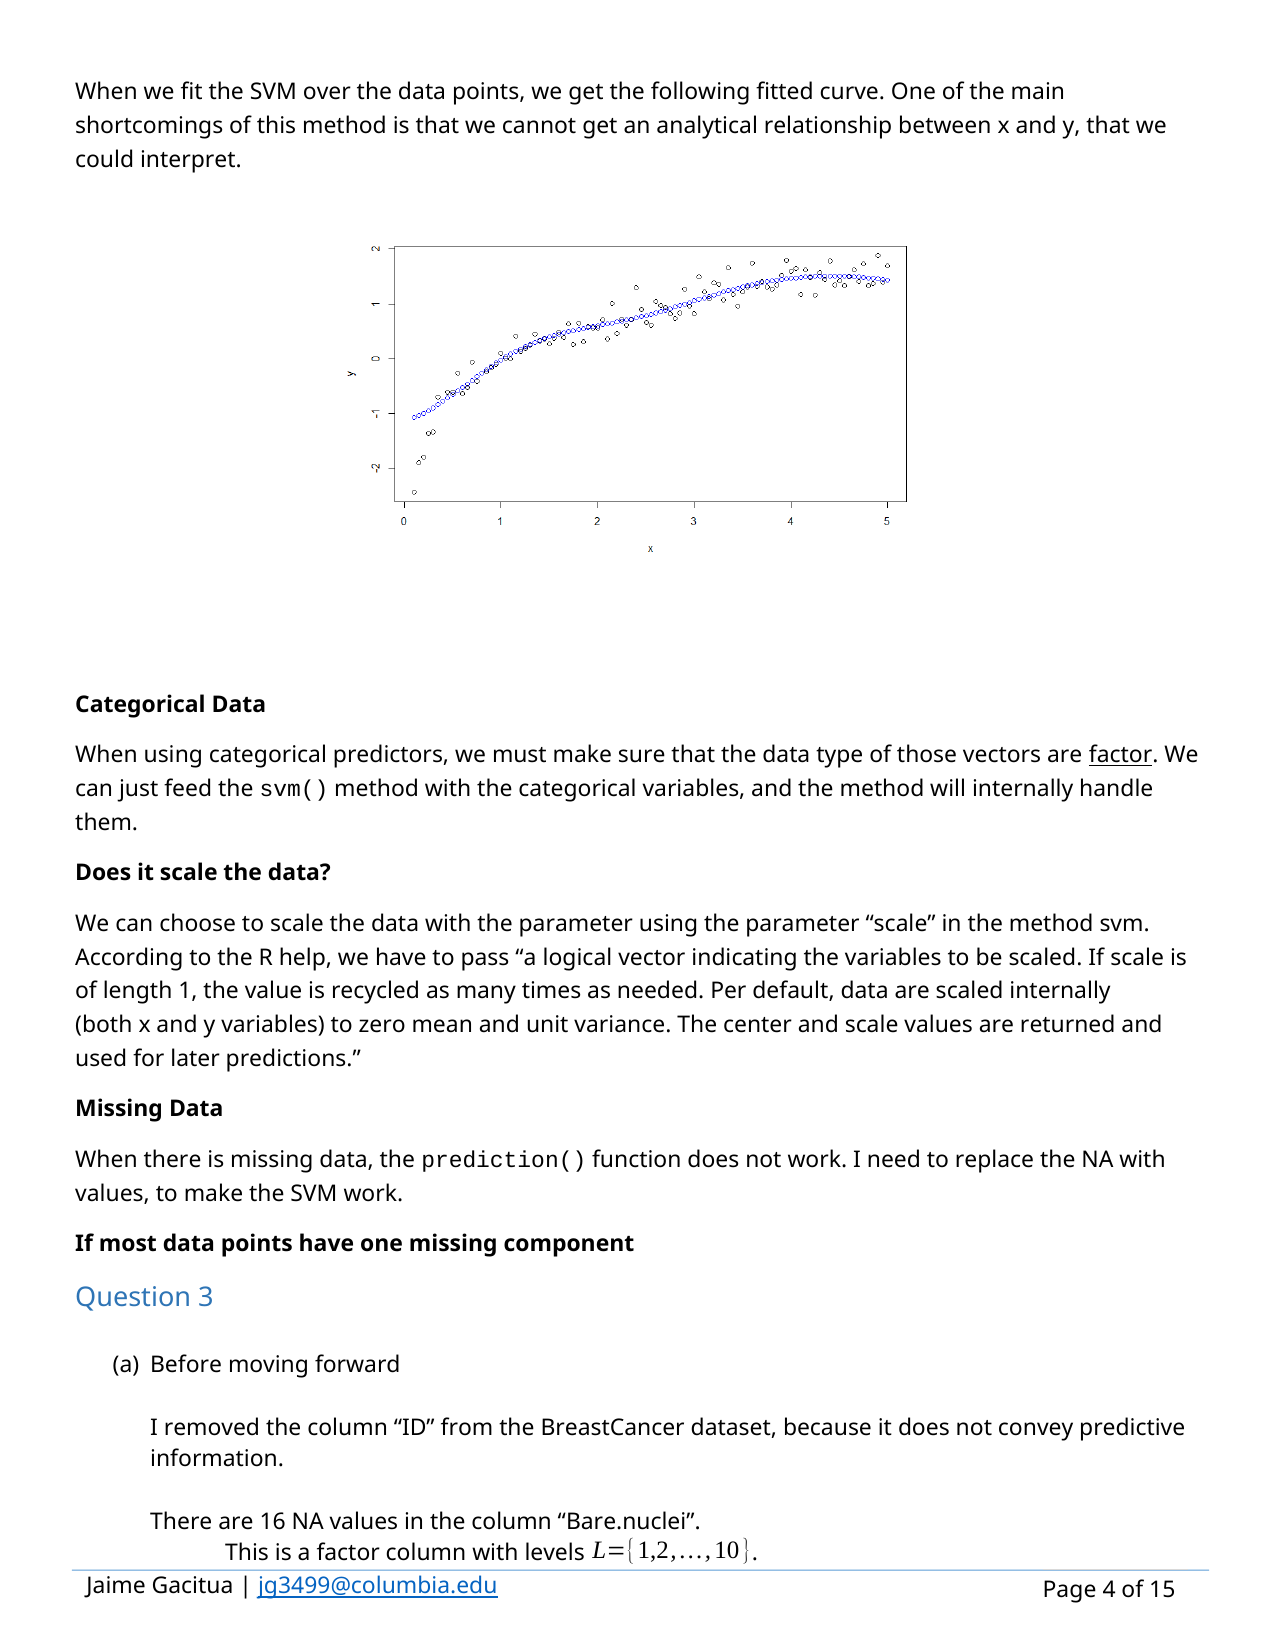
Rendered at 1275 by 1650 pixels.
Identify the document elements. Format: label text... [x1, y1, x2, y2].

list I removed the column “ID” from the BreastCancer dataset, because it does not convey predictive information. [150, 1411, 1200, 1473]
list This is a factor column with levels . [150, 1536, 1200, 1567]
text When there is missing data, the prediction() function does not work. I need to replace the NA with values, to make the SVM work. [75, 1143, 1200, 1208]
text When using categorical predictors, we must make sure that the data type of those vectors are factor. We can just feed the svm() method with the categorical variables, and the method will internally handle them. [75, 738, 1200, 837]
list There are 16 NA values in the column “Bare.nuclei”. [150, 1504, 1200, 1536]
text Categorical Data [75, 688, 1200, 719]
list Before moving forward [112, 1348, 1200, 1379]
text When we fit the SVM over the data points, we get the following fitted curve. One of the main shortcomings of this method is that we cannot get an analytical relationship between x and y, that we could interpret. [75, 75, 1200, 174]
picture [341, 192, 934, 568]
text Does it scale the data? [75, 856, 1200, 888]
subtitle Question 3 [75, 1277, 1200, 1314]
text Missing Data [75, 1092, 1200, 1123]
text If most data points have one missing component [75, 1227, 1200, 1258]
text We can choose to scale the data with the parameter using the parameter “scale” in the method svm. According to the R help, we have to pass “a logical vector indicating the variables to be scaled. If scale is of length 1, the value is recycled as many times as needed. Per default, data are scaled internally (both x and y variables) to zero mean and unit variance. The center and scale values are returned and used for later predictions.” [75, 907, 1200, 1073]
